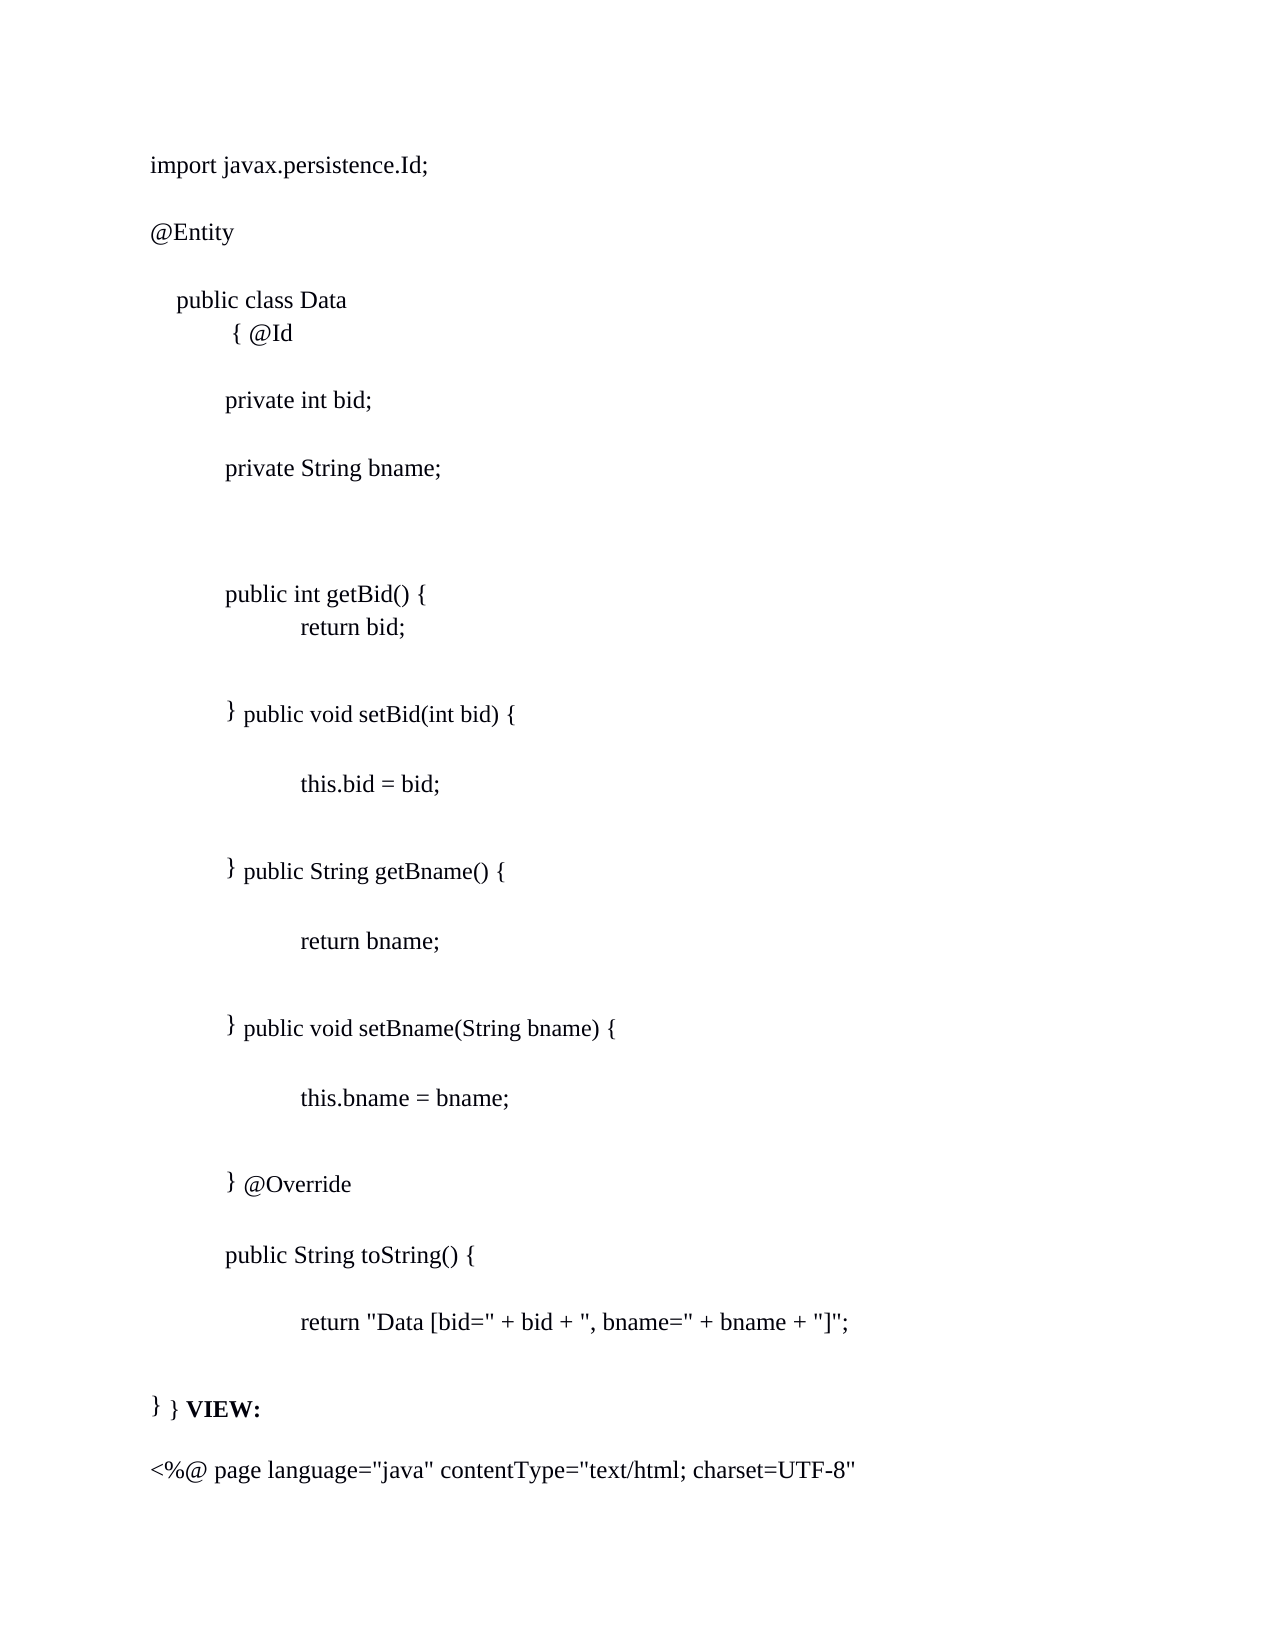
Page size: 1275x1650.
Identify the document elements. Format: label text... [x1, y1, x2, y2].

text } public String getBname() { [225, 837, 532, 884]
text import javax.persistence.Id; [150, 150, 462, 179]
text public int getBid() { [225, 579, 462, 608]
text @Entity [150, 217, 268, 246]
text return "Data [bid=" + bid + ", bname=" + bname + "]"; [300, 1307, 883, 1336]
text } public void setBname(String bname) { [225, 994, 646, 1042]
text } } VIEW: [150, 1375, 262, 1423]
text this.bid = bid; [300, 769, 473, 798]
text return bid; [300, 612, 438, 641]
text } @Override [225, 1150, 371, 1198]
text this.bname = bname; [300, 1083, 543, 1112]
text } public void setBid(int bid) { [225, 680, 542, 728]
text public class Data { @Id [150, 285, 373, 347]
text private String bname; [225, 453, 476, 482]
text public String toString() { [225, 1240, 511, 1268]
text <%@ page language="java" contentType="text/html; charset=UTF-8" [150, 1455, 890, 1484]
text private int bid; [225, 386, 406, 414]
text return bname; [300, 926, 473, 955]
